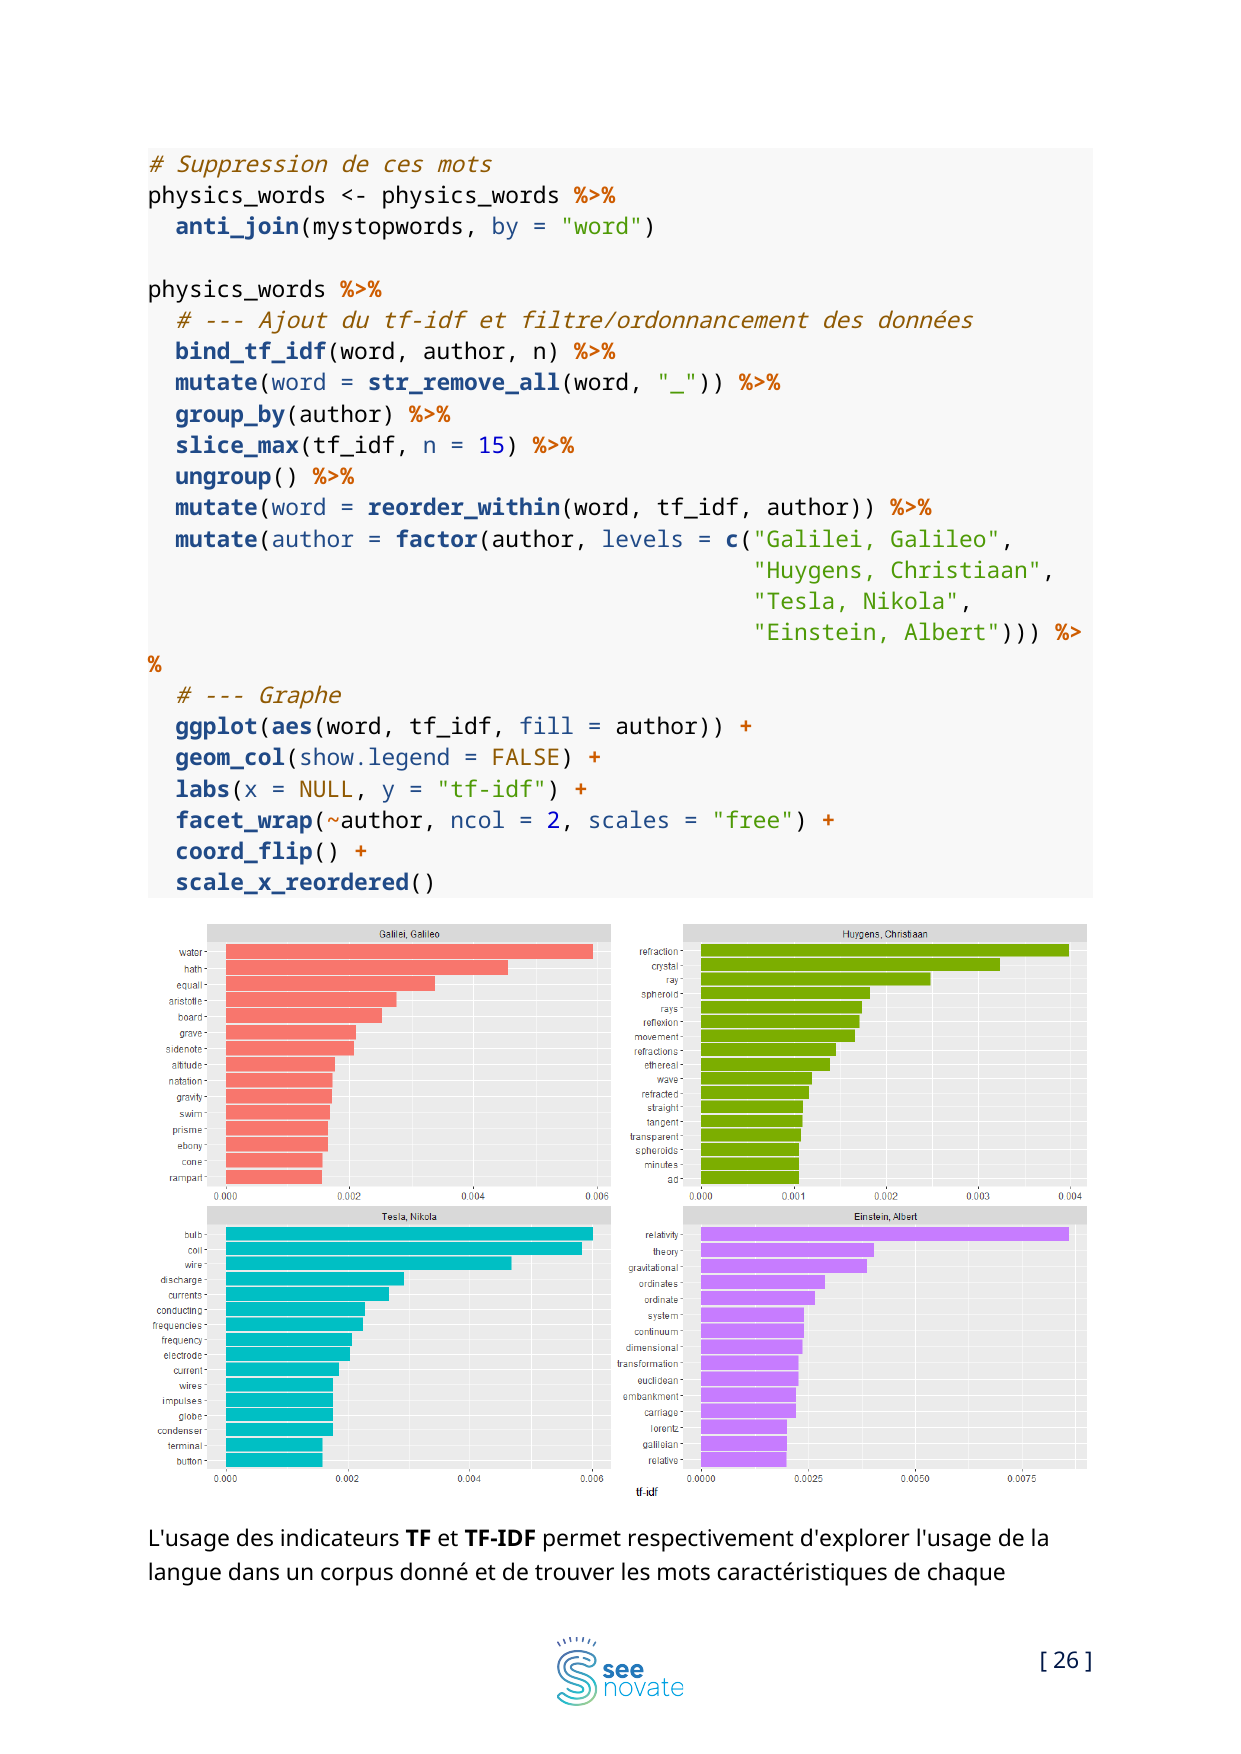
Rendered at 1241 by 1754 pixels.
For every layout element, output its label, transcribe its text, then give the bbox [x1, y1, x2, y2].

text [148, 1522, 1093, 1587]
picture [557, 1637, 684, 1706]
picture [147, 918, 1093, 1503]
